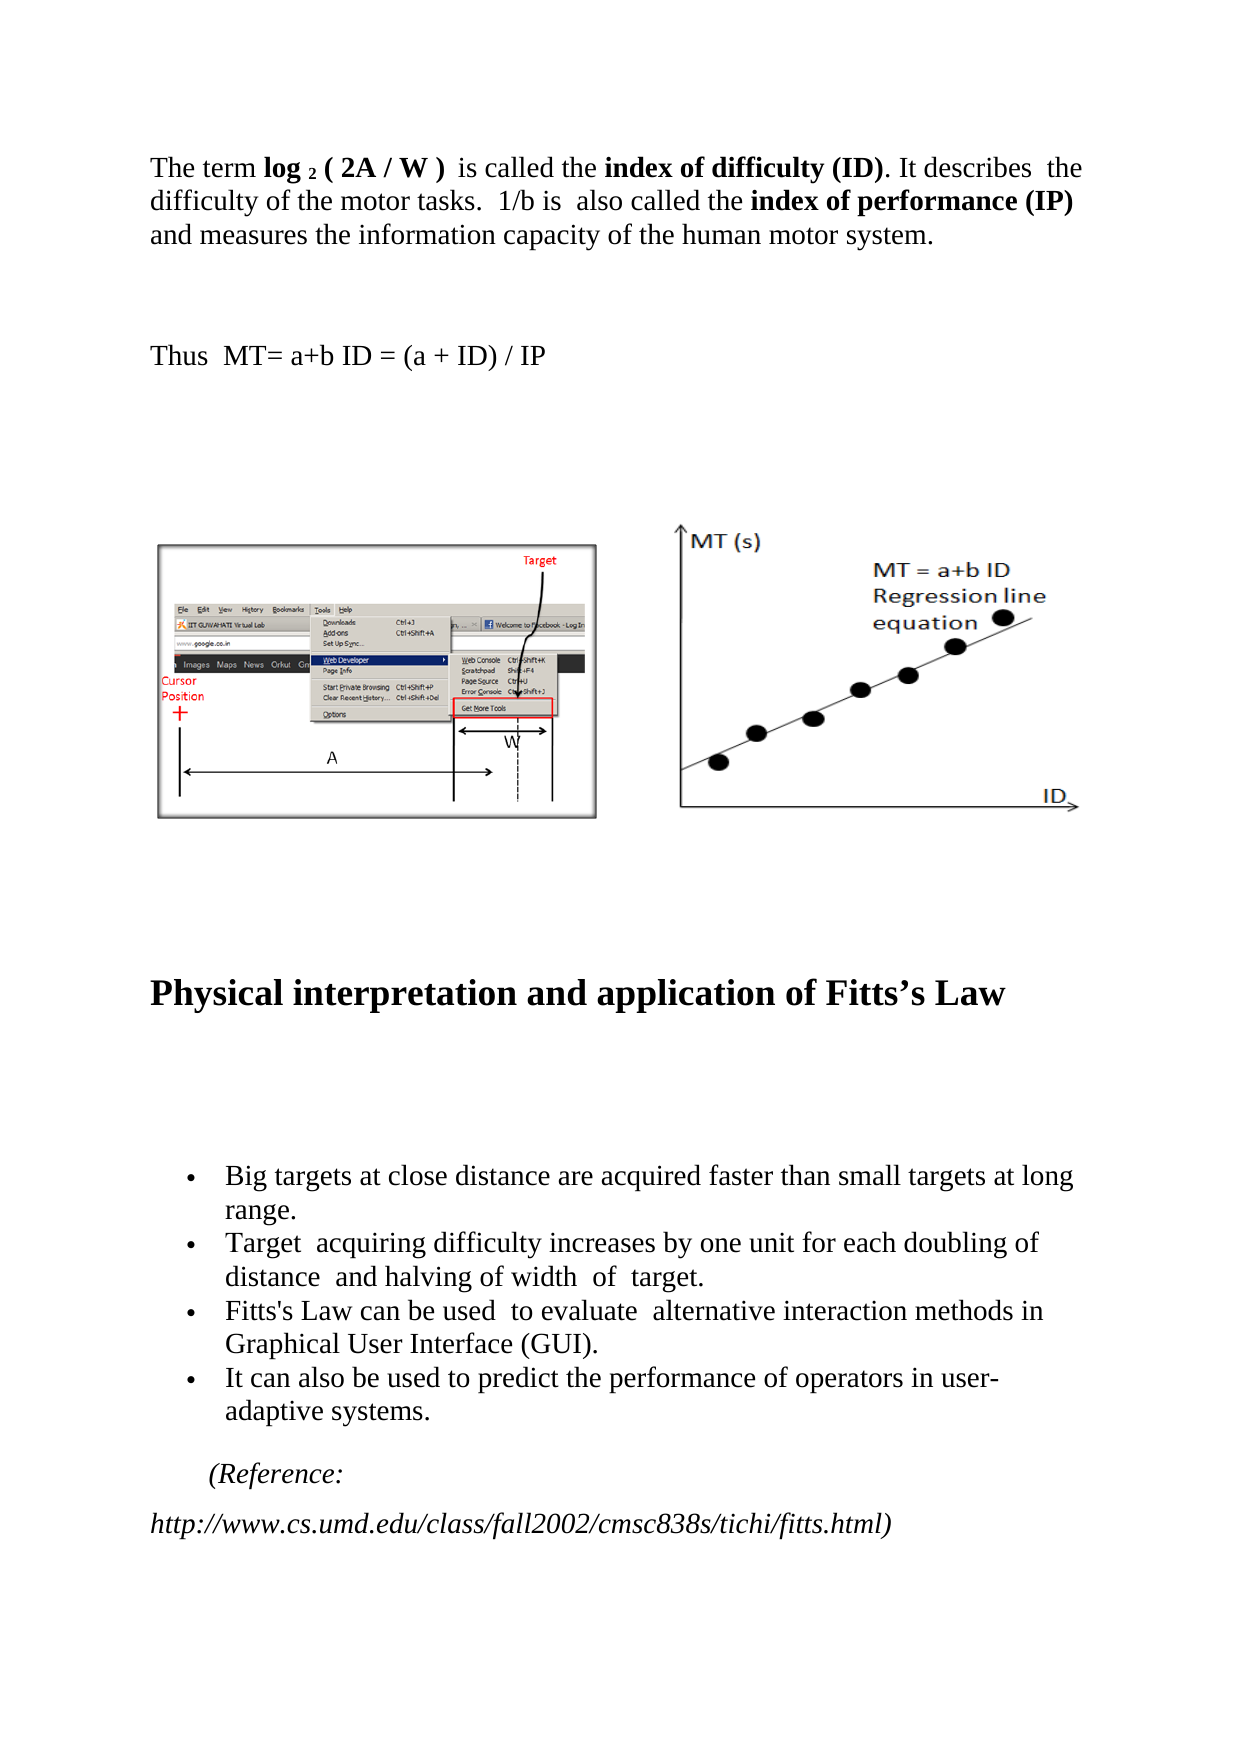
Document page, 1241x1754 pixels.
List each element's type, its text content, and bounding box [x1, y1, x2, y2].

text Thus MT= a+b ID = (a + ID) / IP [150, 338, 1090, 371]
text The term log 2 ( 2A / W ) is called the index of difficulty (ID). It describes the difficulty of the motor tasks. 1/b is also called the index of performance (IP) and measures the information capacity of the human motor system. [150, 150, 1090, 251]
list Big targets at close distance are acquired faster than small targets at long range. [187, 1158, 1090, 1226]
list Fitts's Law can be used to evaluate alternative interaction methods in Graphical User Interface (GUI). [187, 1293, 1090, 1360]
list It can also be used to predict the performance of operators in user-adaptive systems. [187, 1360, 1090, 1427]
picture [156, 543, 598, 820]
picture [666, 516, 1089, 820]
text (Reference: http://www.cs.umd.edu/class/fall2002/cmsc838s/tichi/fitts.html) [150, 1456, 1090, 1540]
text Physical interpretation and application of Fitts’s Law [150, 970, 1090, 1013]
list arget acquiring difficulty increases by one unit for each doubling of distance and halving of width of target. [187, 1226, 1090, 1293]
